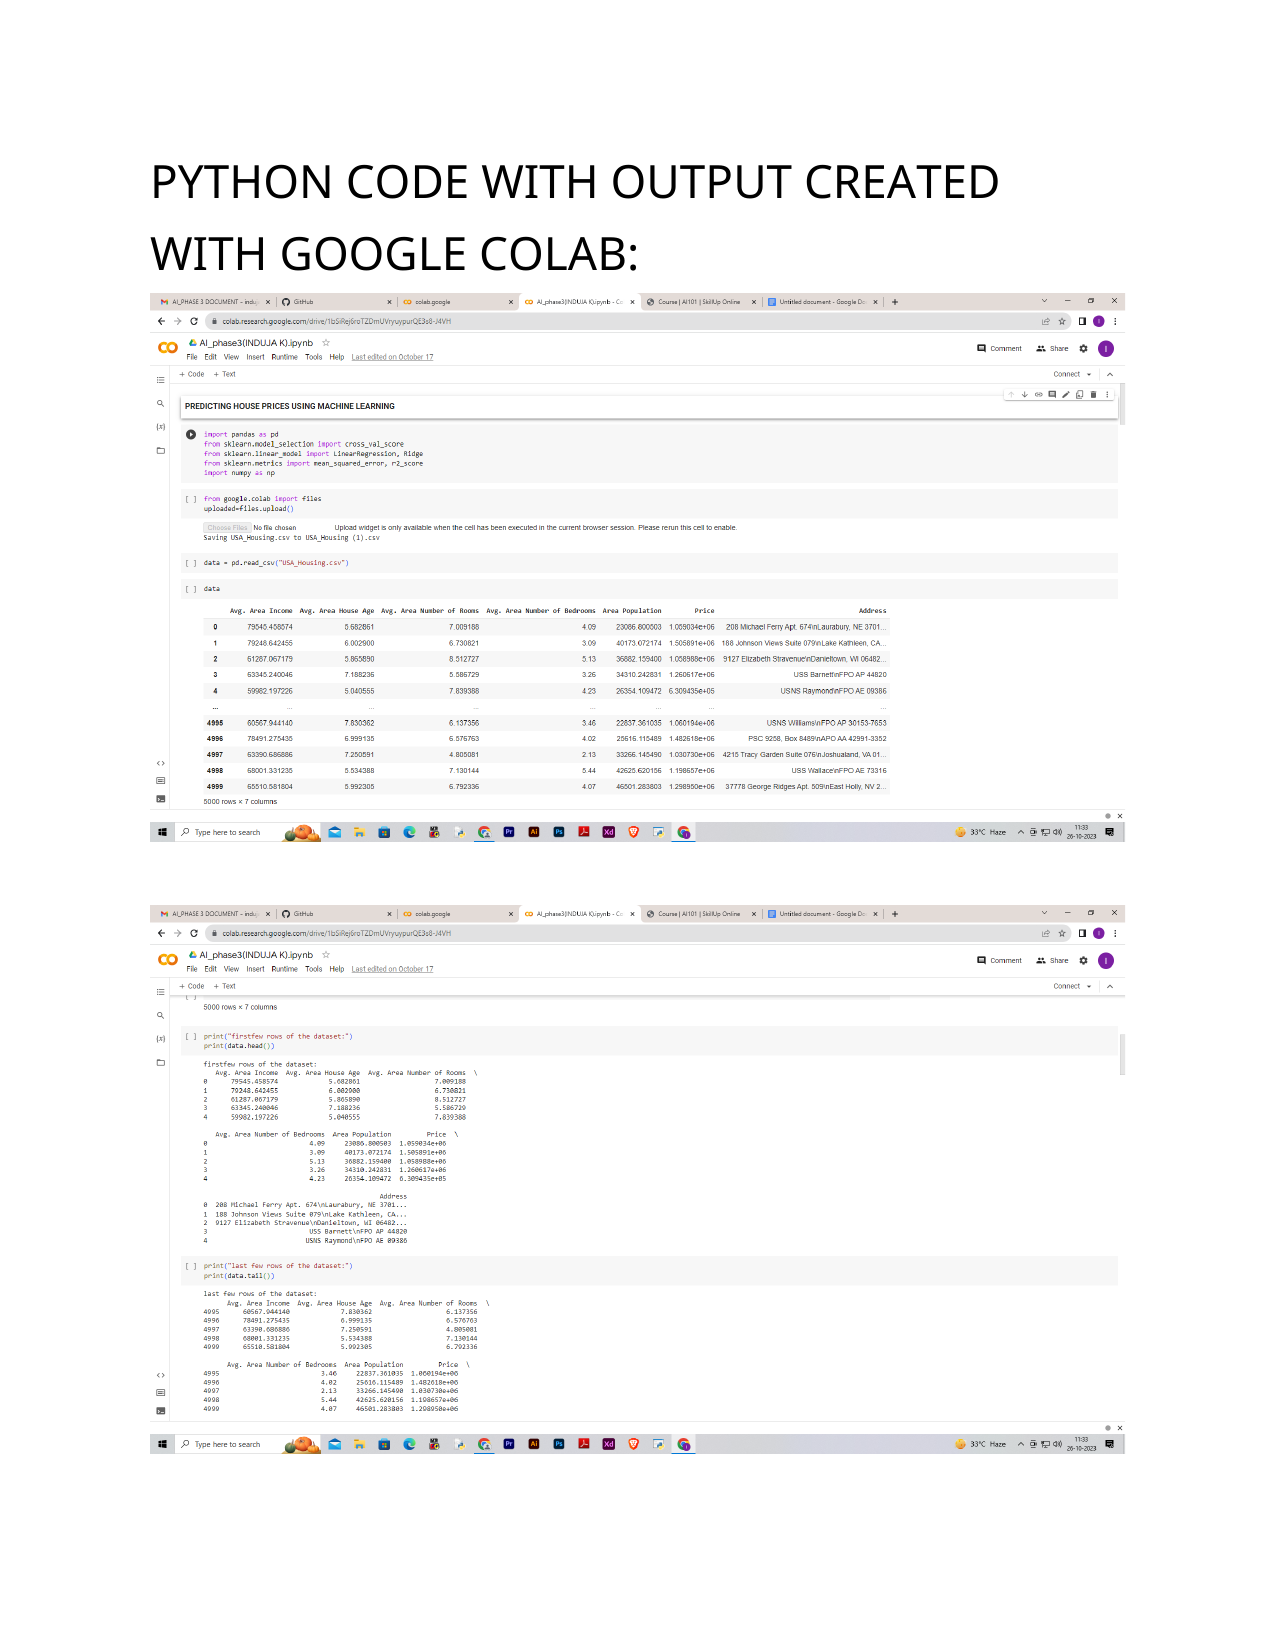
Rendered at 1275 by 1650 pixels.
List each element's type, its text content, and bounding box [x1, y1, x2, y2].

picture [150, 293, 1125, 842]
text PYTHON CODE WITH OUTPUT CREATED WITH GOOGLE COLAB: [150, 150, 1125, 284]
picture [150, 905, 1125, 1454]
